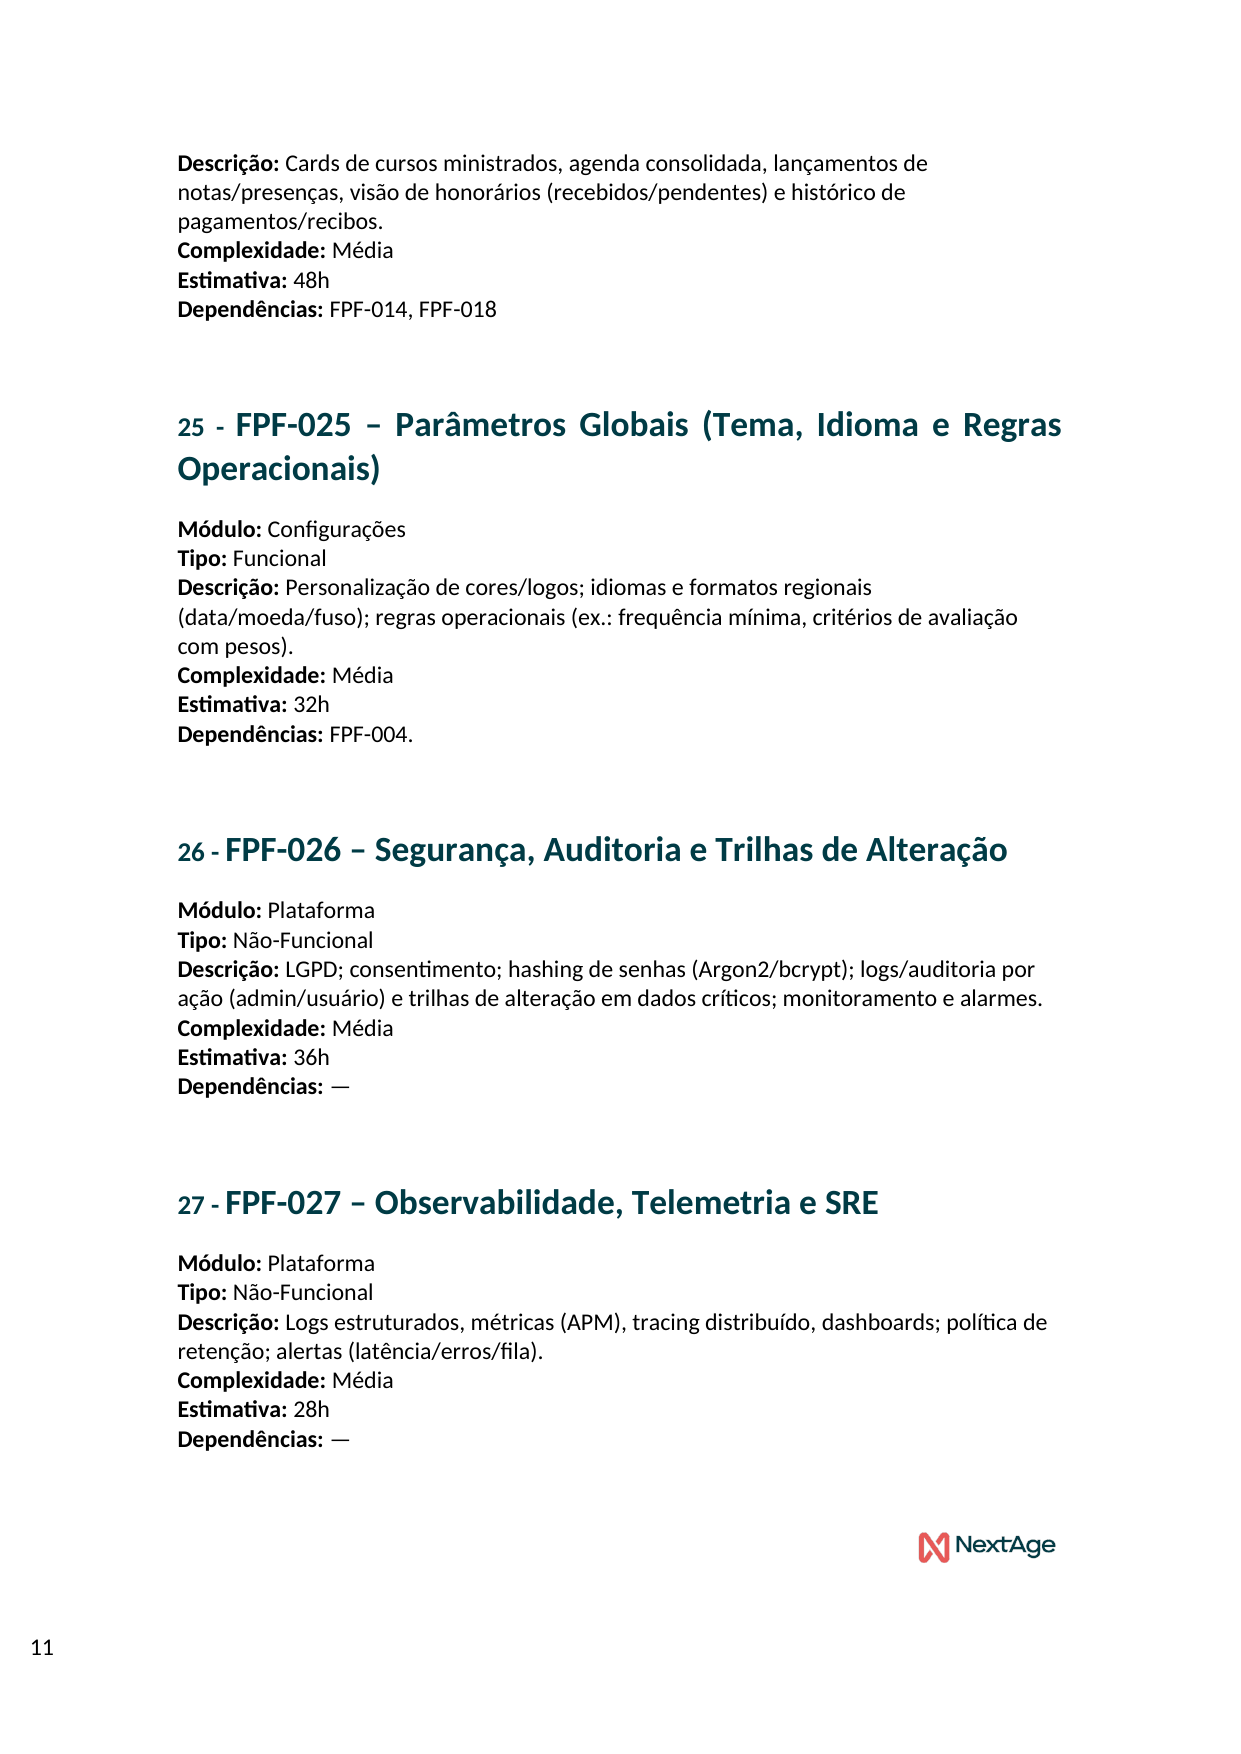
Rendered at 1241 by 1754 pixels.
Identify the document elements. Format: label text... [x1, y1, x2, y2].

text Módulo: Plataforma Tipo: Não‑Funcional Descrição: Logs estruturados, métricas (APM), tracing distribuído, dashboards; política de retenção; alertas (latência/erros/fila). Complexidade: Média Estimativa: 28h Dependências: — [177, 1248, 1063, 1453]
subtitle 27 - FPF-027 – Observabilidade, Telemetria e SRE [177, 1180, 1063, 1223]
subtitle 26 - FPF-026 – Segurança, Auditoria e Trilhas de Alteração [177, 827, 1063, 871]
subtitle 25 - FPF-025 – Parâmetros Globais (Tema, Idioma e Regras Operacionais) [177, 402, 1063, 489]
text Módulo: Plataforma Tipo: Não‑Funcional Descrição: LGPD; consentimento; hashing de senhas (Argon2/bcrypt); logs/auditoria por ação (admin/usuário) e trilhas de alteração em dados críticos; monitoramento e alarmes. Complexidade: Média Estimativa: 36h Dependências: — [177, 896, 1063, 1101]
picture [910, 1477, 1063, 1630]
text Módulo: Configurações Tipo: Funcional Descrição: Personalização de cores/logos; idiomas e formatos regionais (data/moeda/fuso); regras operacionais (ex.: frequência mínima, critérios de avaliação com pesos). Complexidade: Média Estimativa: 32h Dependências: FPF‑004. [177, 514, 1063, 748]
